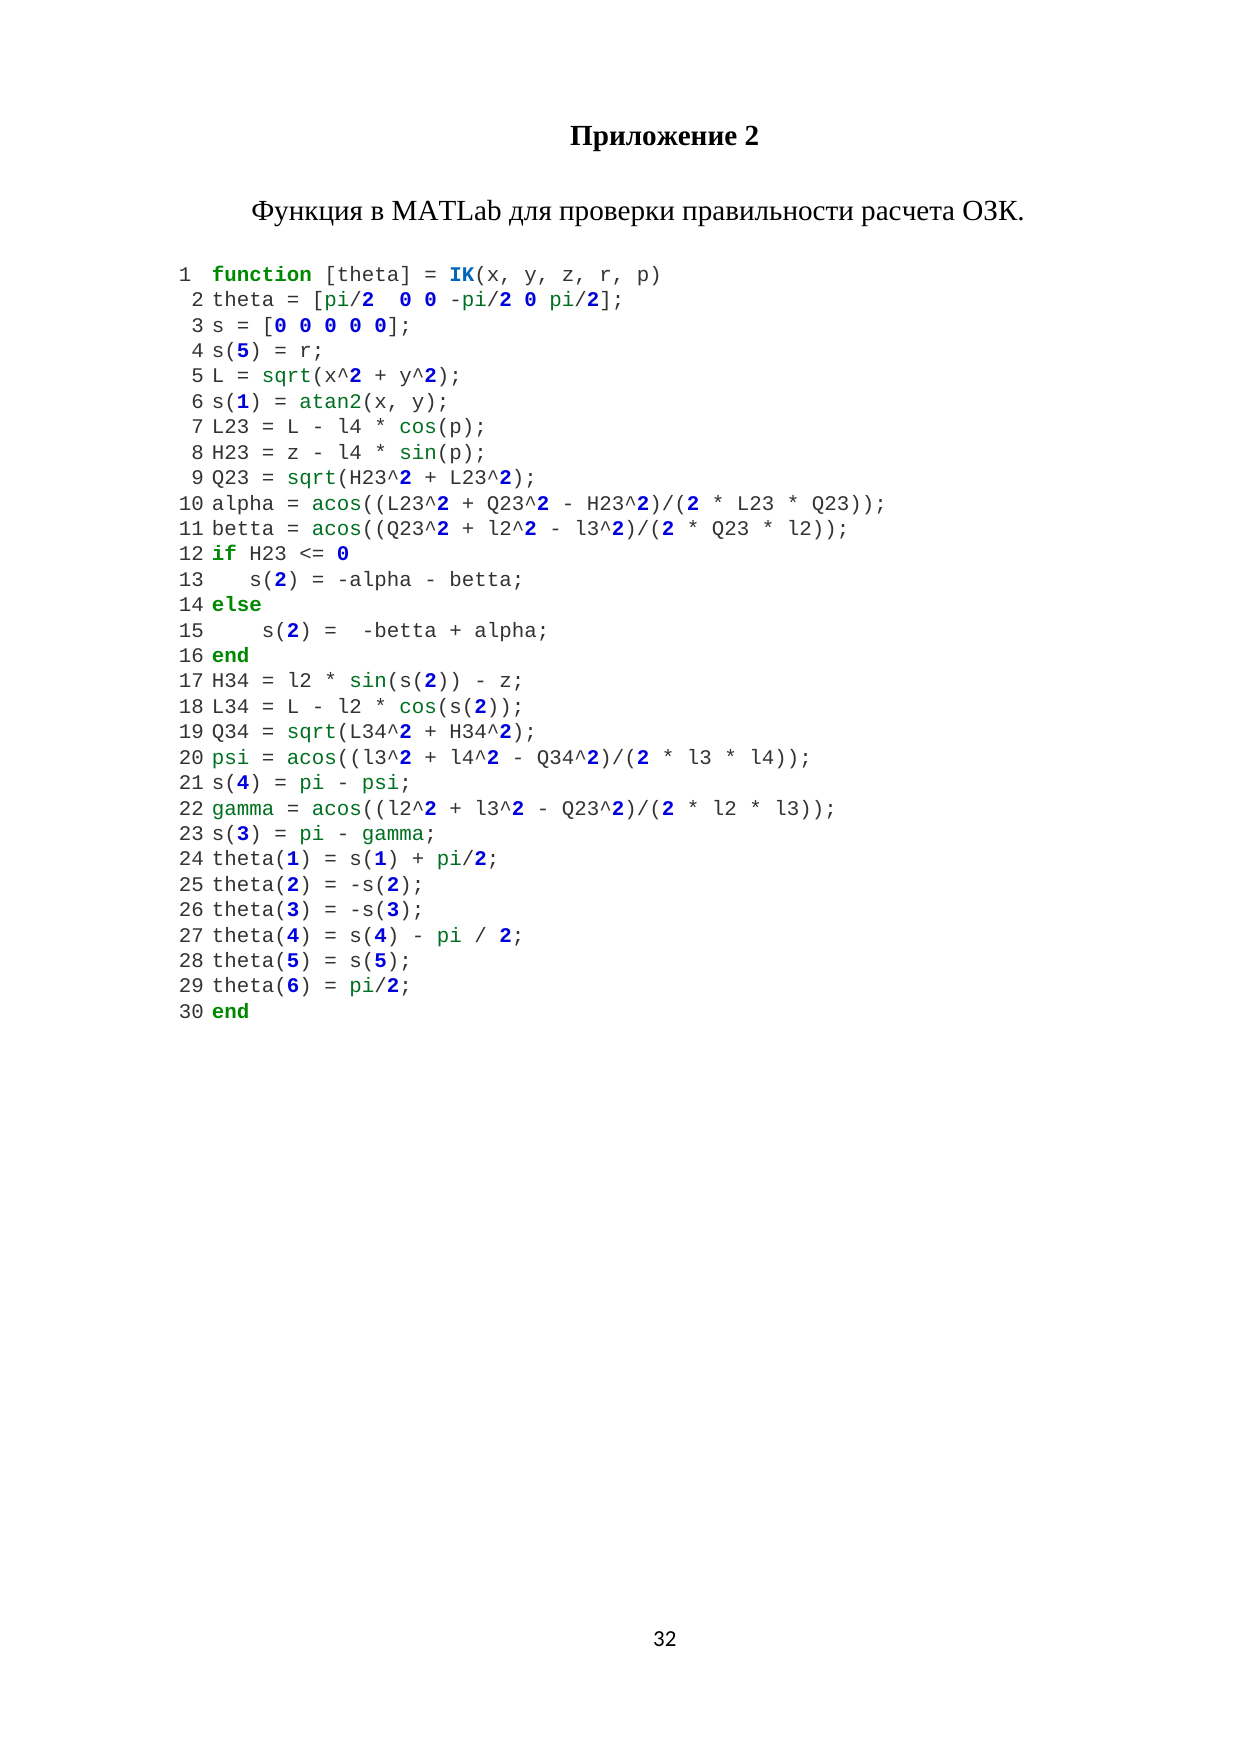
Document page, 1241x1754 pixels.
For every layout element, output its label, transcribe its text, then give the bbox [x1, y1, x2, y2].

text Приложение 2 [177, 118, 1152, 152]
table_header 1 2 3 4 5 6 7 8 9 10 11 12 13 14 15 16 17 18 19 20 21 22 23 24 25 26 27 28 29 30 [177, 260, 210, 1026]
table_header function [theta] = IK(x, y, z, r, p) theta = [pi/2 0 0 -pi/2 0 pi/2]; s = [0 0 0 0 0]; s(5) = r; L = sqrt(x^2 + y^2); s(1) = atan2(x, y); L23 = L - l4 * cos(p); H23 = z - l4 * sin(p); Q23 = sqrt(H23^2 + L23^2); alpha = acos((L23^2 + Q23^2 - H23^2)/(2 * L23 * Q23)); betta = acos((Q23^2 + l2^2 - l3^2)/(2 * Q23 * l2)); if H23 <= 0 s(2) = -alpha - betta; else s(2) = -betta + alpha; end H34 = l2 * sin(s(2)) - z; L34 = L - l2 * cos(s(2)); Q34 = sqrt(L34^2 + H34^2); psi = acos((l3^2 + l4^2 - Q34^2)/(2 * l3 * l4)); s(4) = pi - psi; gamma = acos((l2^2 + l3^2 - Q23^2)/(2 * l2 * l3)); s(3) = pi - gamma; theta(1) = s(1) + pi/2; theta(2) = -s(2); theta(3) = -s(3); theta(4) = s(4) - pi / 2; theta(5) = s(5); theta(6) = pi/2; end [210, 260, 893, 1026]
text Функция в MATLab для проверки правильности расчета ОЗК. [177, 193, 1152, 227]
